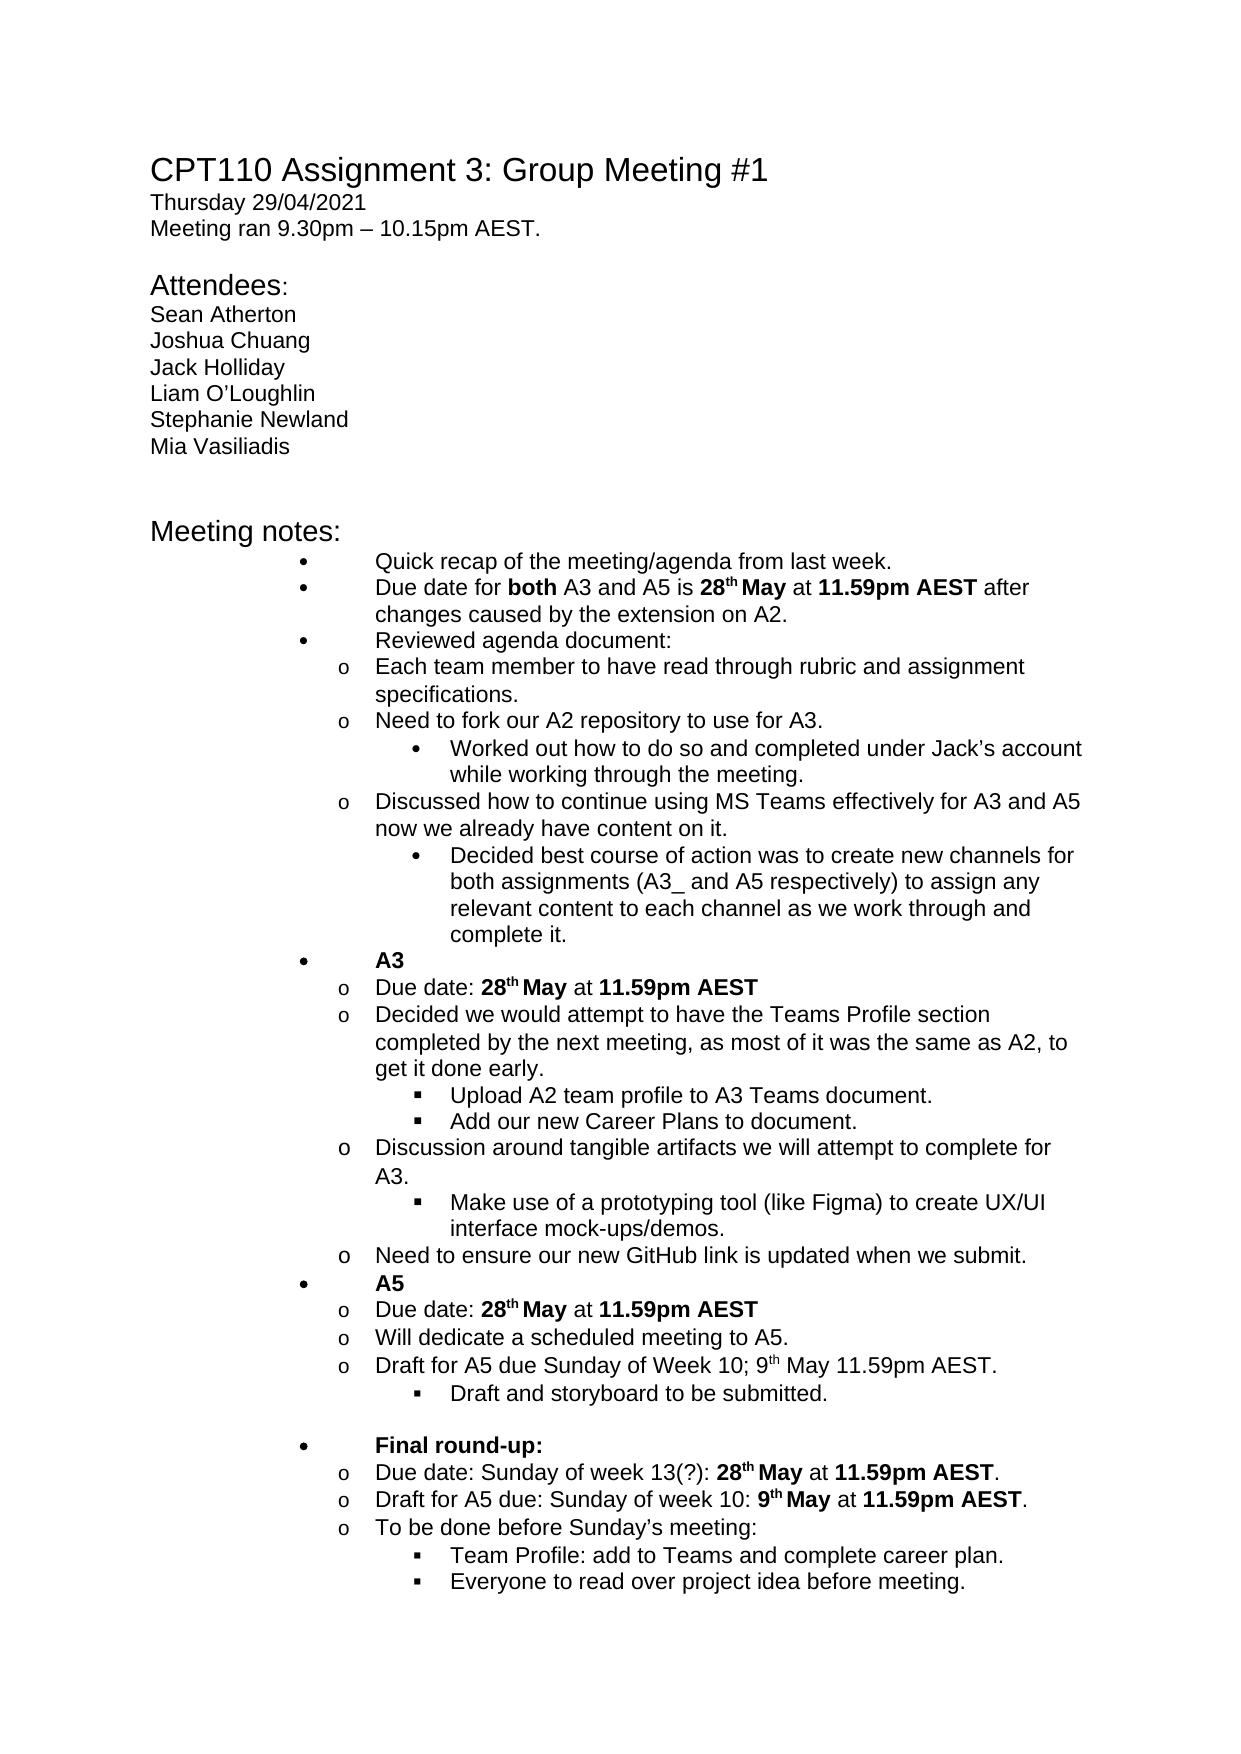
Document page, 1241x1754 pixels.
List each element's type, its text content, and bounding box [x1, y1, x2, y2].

text Meeting notes: [150, 514, 1090, 548]
text Attendees: [150, 267, 1090, 301]
text Mia Vasiliadis [150, 433, 1090, 459]
list Will dedicate a scheduled meeting to A5. [337, 1324, 1090, 1352]
list Due date for both A3 and A5 is 28th May at 11.59pm AEST after [300, 574, 1090, 601]
list Discussion around tangible artifacts we will attempt to complete for A3. [337, 1134, 1090, 1189]
list Final round-up: [300, 1432, 1090, 1459]
text Thursday 29/04/2021 [150, 188, 1090, 215]
list Team Profile: add to Teams and complete career plan. [412, 1542, 1090, 1568]
list To be done before Sunday’s meeting: [337, 1514, 1090, 1542]
list Due date: Sunday of week 13(?): 28th May at 11.59pm AEST. [337, 1459, 1090, 1486]
list Due date: 28th May at 11.59pm AEST [337, 1296, 1090, 1324]
list Add our new Career Plans to document. [412, 1108, 1090, 1134]
text Liam O’Loughlin [150, 380, 1090, 406]
list Worked out how to do so and completed under Jack’s account while working through the meeting. [412, 735, 1090, 788]
list Decided we would attempt to have the Teams Profile section [337, 1001, 1090, 1029]
list Due date: 28th May at 11.59pm AEST [337, 973, 1090, 1001]
text Meeting ran 9.30pm – 10.15pm AEST. [150, 215, 1090, 241]
list Decided best course of action was to create new channels for both assignments (A3_ and A5 respectively) to assign any relevant content to each channel as we work through and complete it. [412, 842, 1090, 947]
list Reviewed agenda document: [300, 627, 1090, 653]
text get it done early. [337, 1055, 1090, 1082]
text Joshua Chuang [150, 327, 1090, 354]
list Make use of a prototyping tool (like Figma) to create UX/UI interface mock-ups/demos. [412, 1189, 1090, 1242]
list Draft and storyboard to be submitted. [412, 1379, 1090, 1406]
text changes caused by the extension on A2. [300, 601, 1090, 627]
list Draft for A5 due: Sunday of week 10: 9th May at 11.59pm AEST. [337, 1486, 1090, 1514]
text Jack Holliday [150, 354, 1090, 380]
list Everyone to read over project idea before meeting. [412, 1568, 1090, 1594]
list Need to fork our A2 repository to use for A3. [337, 707, 1090, 735]
list A3 [300, 947, 1090, 973]
text Stephanie Newland [150, 406, 1090, 433]
list Need to ensure our new GitHub link is updated when we submit. [337, 1242, 1090, 1270]
list Draft for A5 due Sunday of Week 10; 9th May 11.59pm AEST. [337, 1352, 1090, 1379]
list Discussed how to continue using MS Teams effectively for A3 and A5 now we already have content on it. [337, 788, 1090, 842]
list Upload A2 team profile to A3 Teams document. [412, 1082, 1090, 1108]
text Sean Atherton [150, 301, 1090, 327]
list Quick recap of the meeting/agenda from last week. [300, 548, 1090, 574]
list Each team member to have read through rubric and assignment specifications. [337, 653, 1090, 707]
list A5 [300, 1270, 1090, 1296]
text CPT110 Assignment 3: Group Meeting #1 [150, 150, 1090, 188]
text completed by the next meeting, as most of it was the same as A2, to [337, 1029, 1090, 1055]
